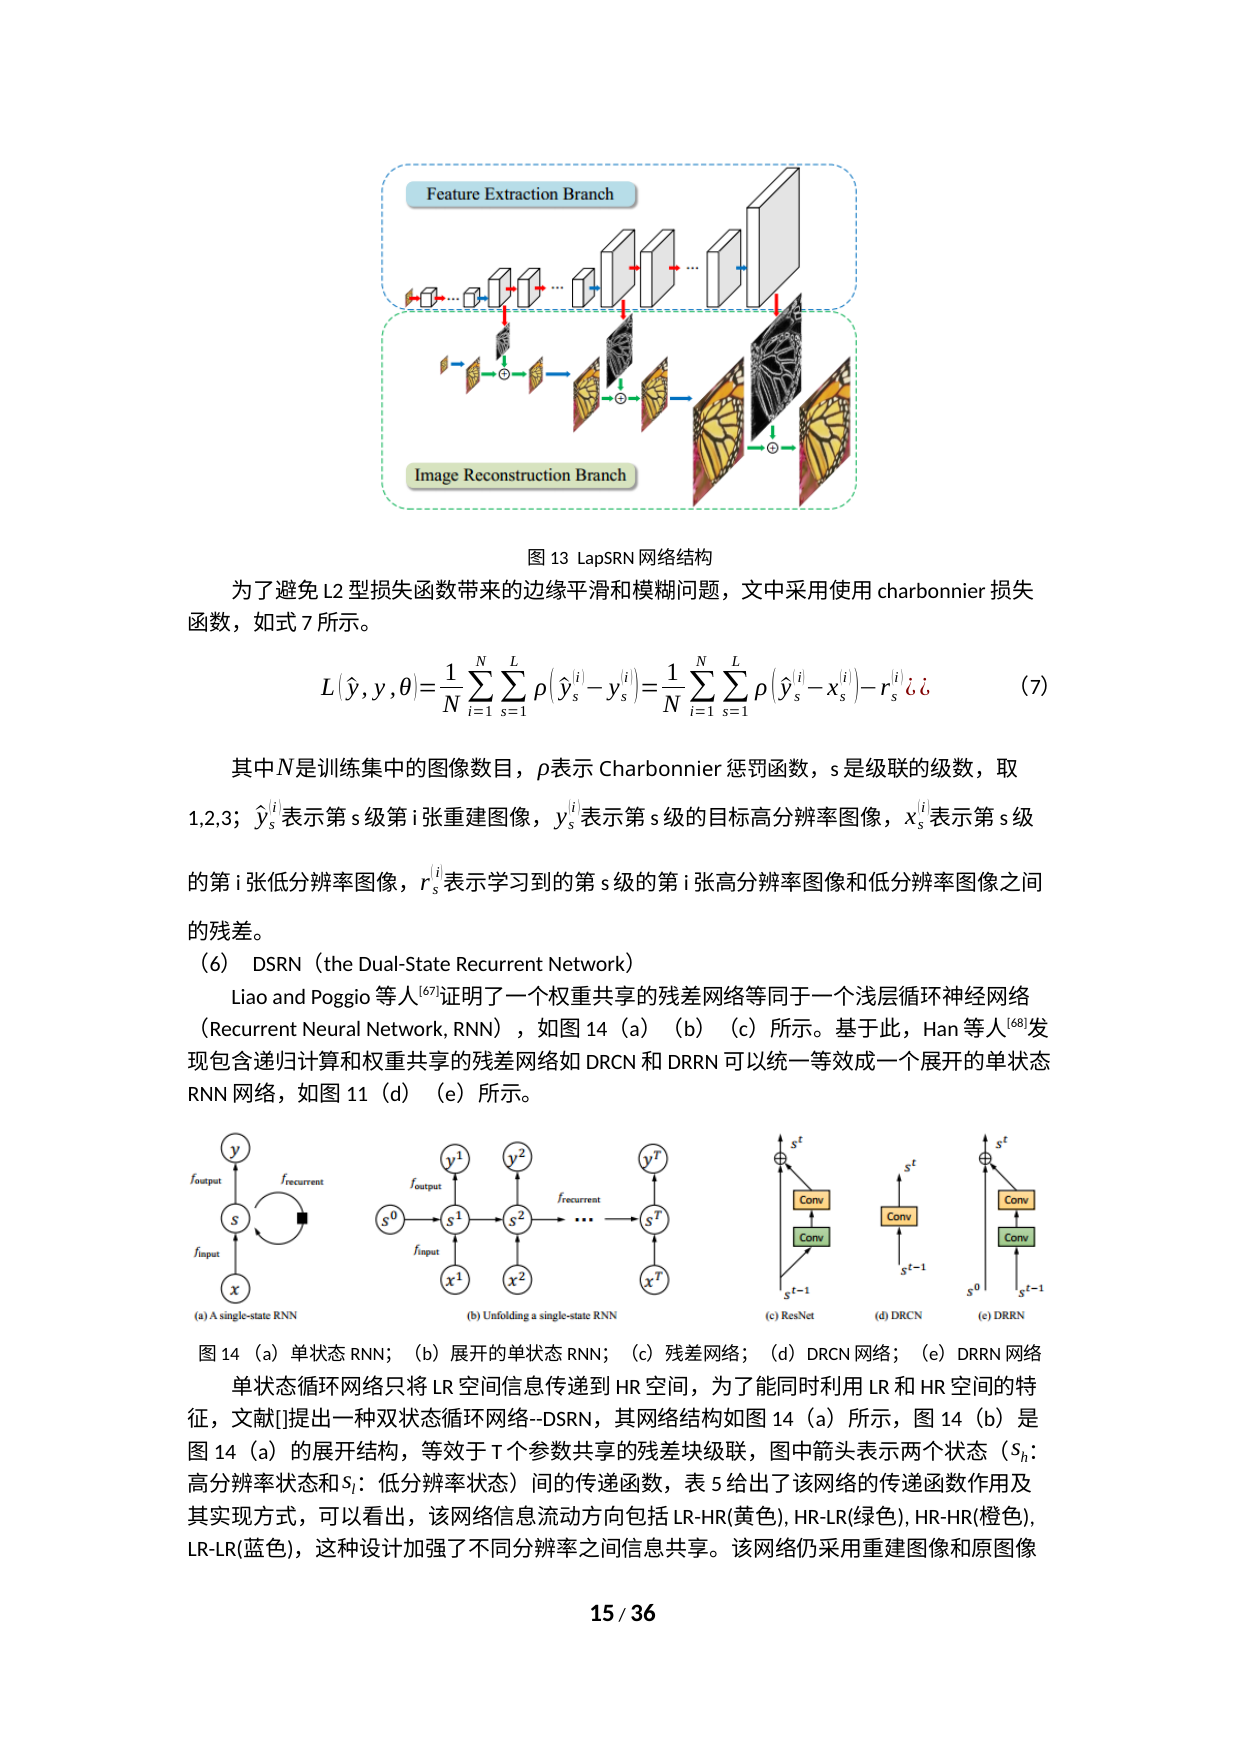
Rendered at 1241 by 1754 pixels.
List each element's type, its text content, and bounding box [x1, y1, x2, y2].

list Liao and Poggio等人[]证明了一个权重共享的残差网络等同于一个浅层循环神经网络（Recurrent Neural Network, RNN），如图14（a）（b）（c）所示。基于此，Han等人[]发现包含递归计算和权重共享的残差网络如DRCN和DRRN可以统一等效成一个展开的单状态RNN网络，如图11（d）（e）所示。 [187, 978, 1053, 1108]
picture [375, 150, 865, 522]
text （6） DSRN（the Dual-State Recurrent Network） [187, 946, 1053, 978]
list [187, 1368, 1053, 1563]
text 图14 （a）单状态RNN；（b）展开的单状态RNN；（c）残差网络；（d）DRCN网络；（e）DRRN网络 [187, 1336, 1053, 1368]
picture [187, 1116, 1053, 1328]
text 为了避免L2型损失函数带来的边缘平滑和模糊问题，文中采用使用charbonnier损失函数，如式7所示。 [187, 572, 1053, 637]
text 图13 LapSRN网络结构 [187, 540, 1053, 572]
text 其中是训练集中的图像数目，表示Charbonnier惩罚函数，s是级联的级数，取1,2,3；表示第s级第i张重建图像，表示第s级的目标高分辨率图像，表示第s级的第i张低分辨率图像，表示学习到的第s级的第i张高分辨率图像和低分辨率图像之间的残差。 [187, 751, 1053, 946]
text （7） [187, 637, 1053, 735]
